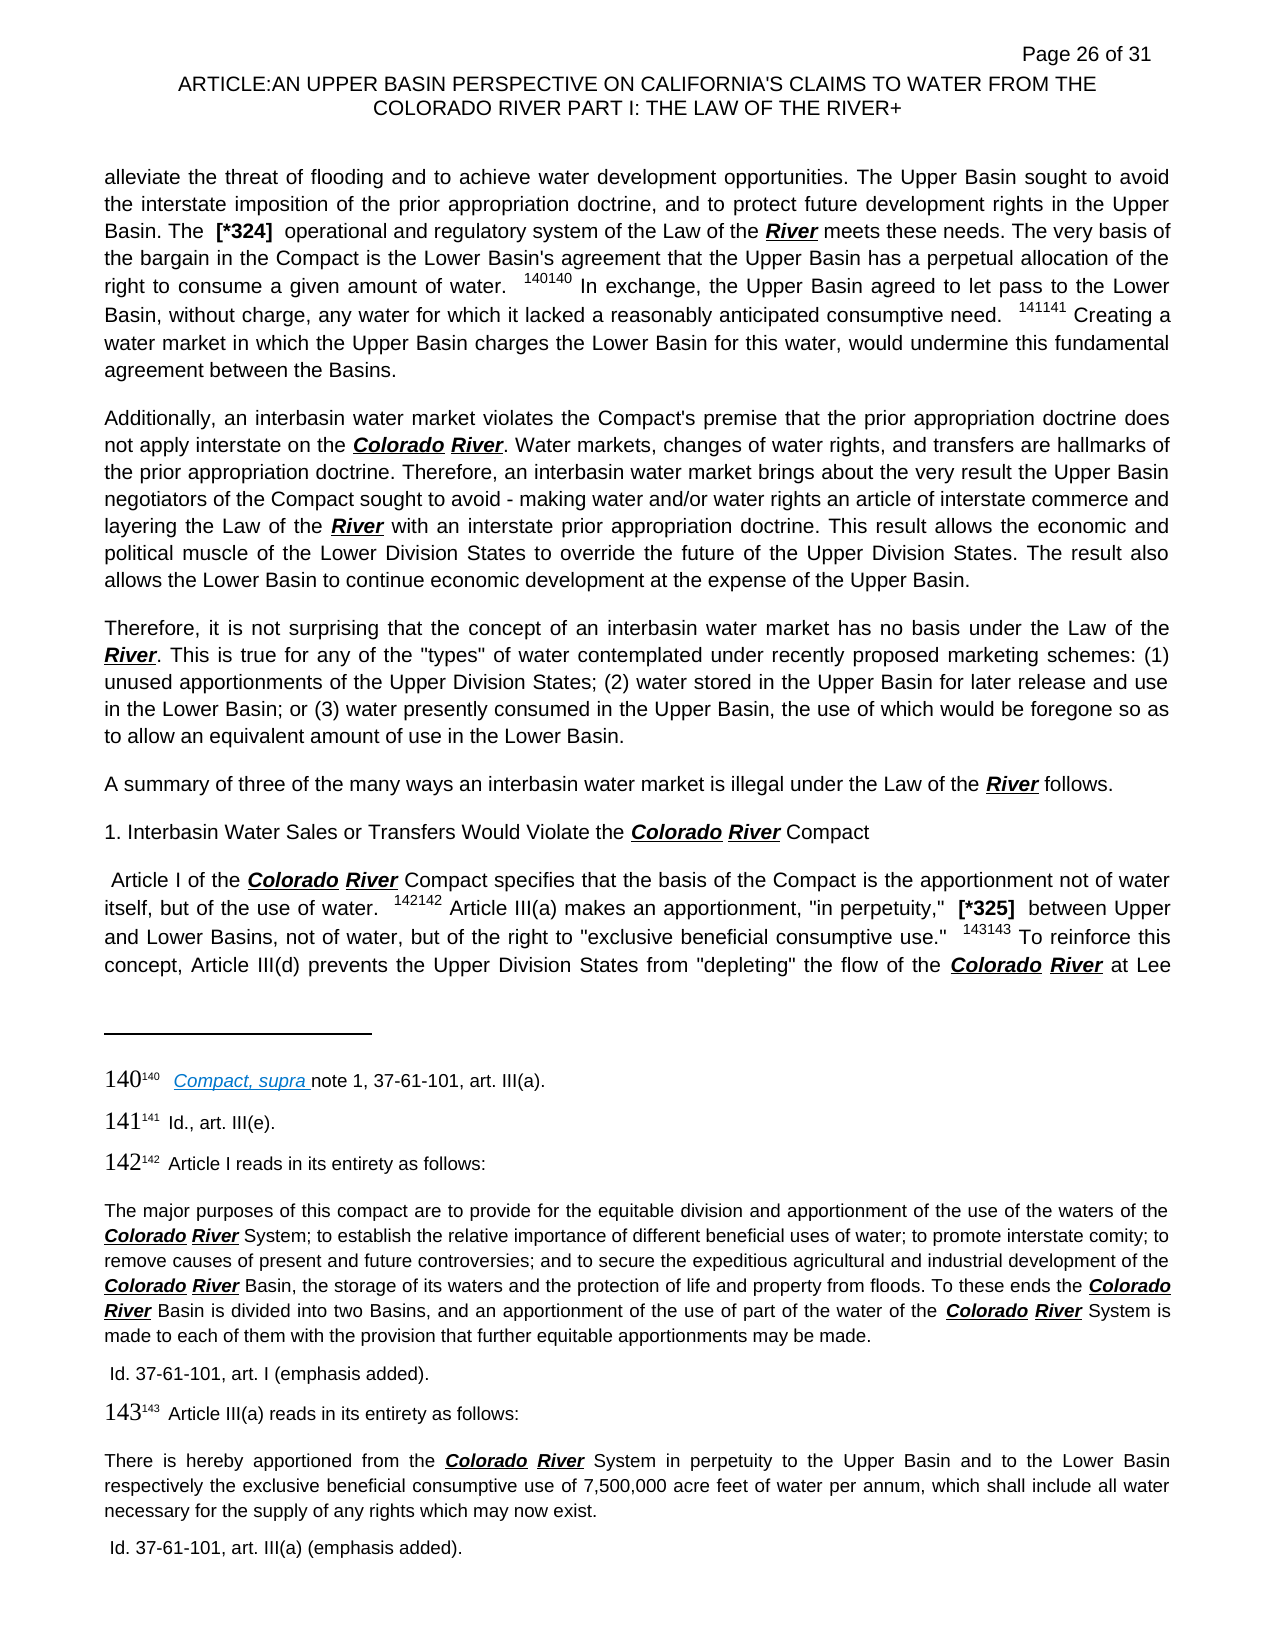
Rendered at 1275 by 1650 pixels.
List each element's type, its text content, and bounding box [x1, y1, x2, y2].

text 1. Interbasin Water Sales or Transfers Would Violate the Colorado River Compact [104, 817, 1171, 844]
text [104, 161, 1171, 381]
text Therefore, it is not surprising that the concept of an interbasin water market has no basis under the Law of the River. This is true for any of the "types" of water contemplated under recently proposed marketing schemes: (1) unused apportionments of the Upper Division States; (2) water stored in the Upper Basin for later release and use in the Lower Basin; or (3) water presently consumed in the Upper Basin, the use of which would be foregone so as to allow an equivalent amount of use in the Lower Basin. [104, 613, 1171, 748]
text Additionally, an interbasin water market violates the Compact's premise that the prior appropriation doctrine does not apply interstate on the Colorado River. Water markets, changes of water rights, and transfers are hallmarks of the prior appropriation doctrine. Therefore, an interbasin water market brings about the very result the Upper Basin negotiators of the Compact sought to avoid - making water and/or water rights an article of interstate commerce and layering the Law of the River with an interstate prior appropriation doctrine. This result allows the economic and political muscle of the Lower Division States to override the future of the Upper Division States. The result also allows the Lower Basin to continue economic development at the expense of the Upper Basin. [104, 402, 1171, 592]
text Article I of the Colorado River Compact specifies that the basis of the Compact is the apportionment not of water itself, but of the use of water. 142 Article III(a) makes an apportionment, "in perpetuity," [*325] between Upper and Lower Basins, not of water, but of the right to "exclusive beneficial consumptive use." 143 To reinforce this concept, Article III(d) prevents the Upper Division States from "depleting" the flow of the Colorado River at Lee Ferry below 75 m.a.f. in any ten-year running average. 144 Moreover, Article III(e) provides the Upper Basin cannot withhold unneeded water for use in the Upper Basin, if a need exists for the water in the Lower Basin. 145 [104, 865, 1171, 976]
text A summary of three of the many ways an interbasin water market is illegal under the Law of the River follows. [104, 769, 1171, 796]
